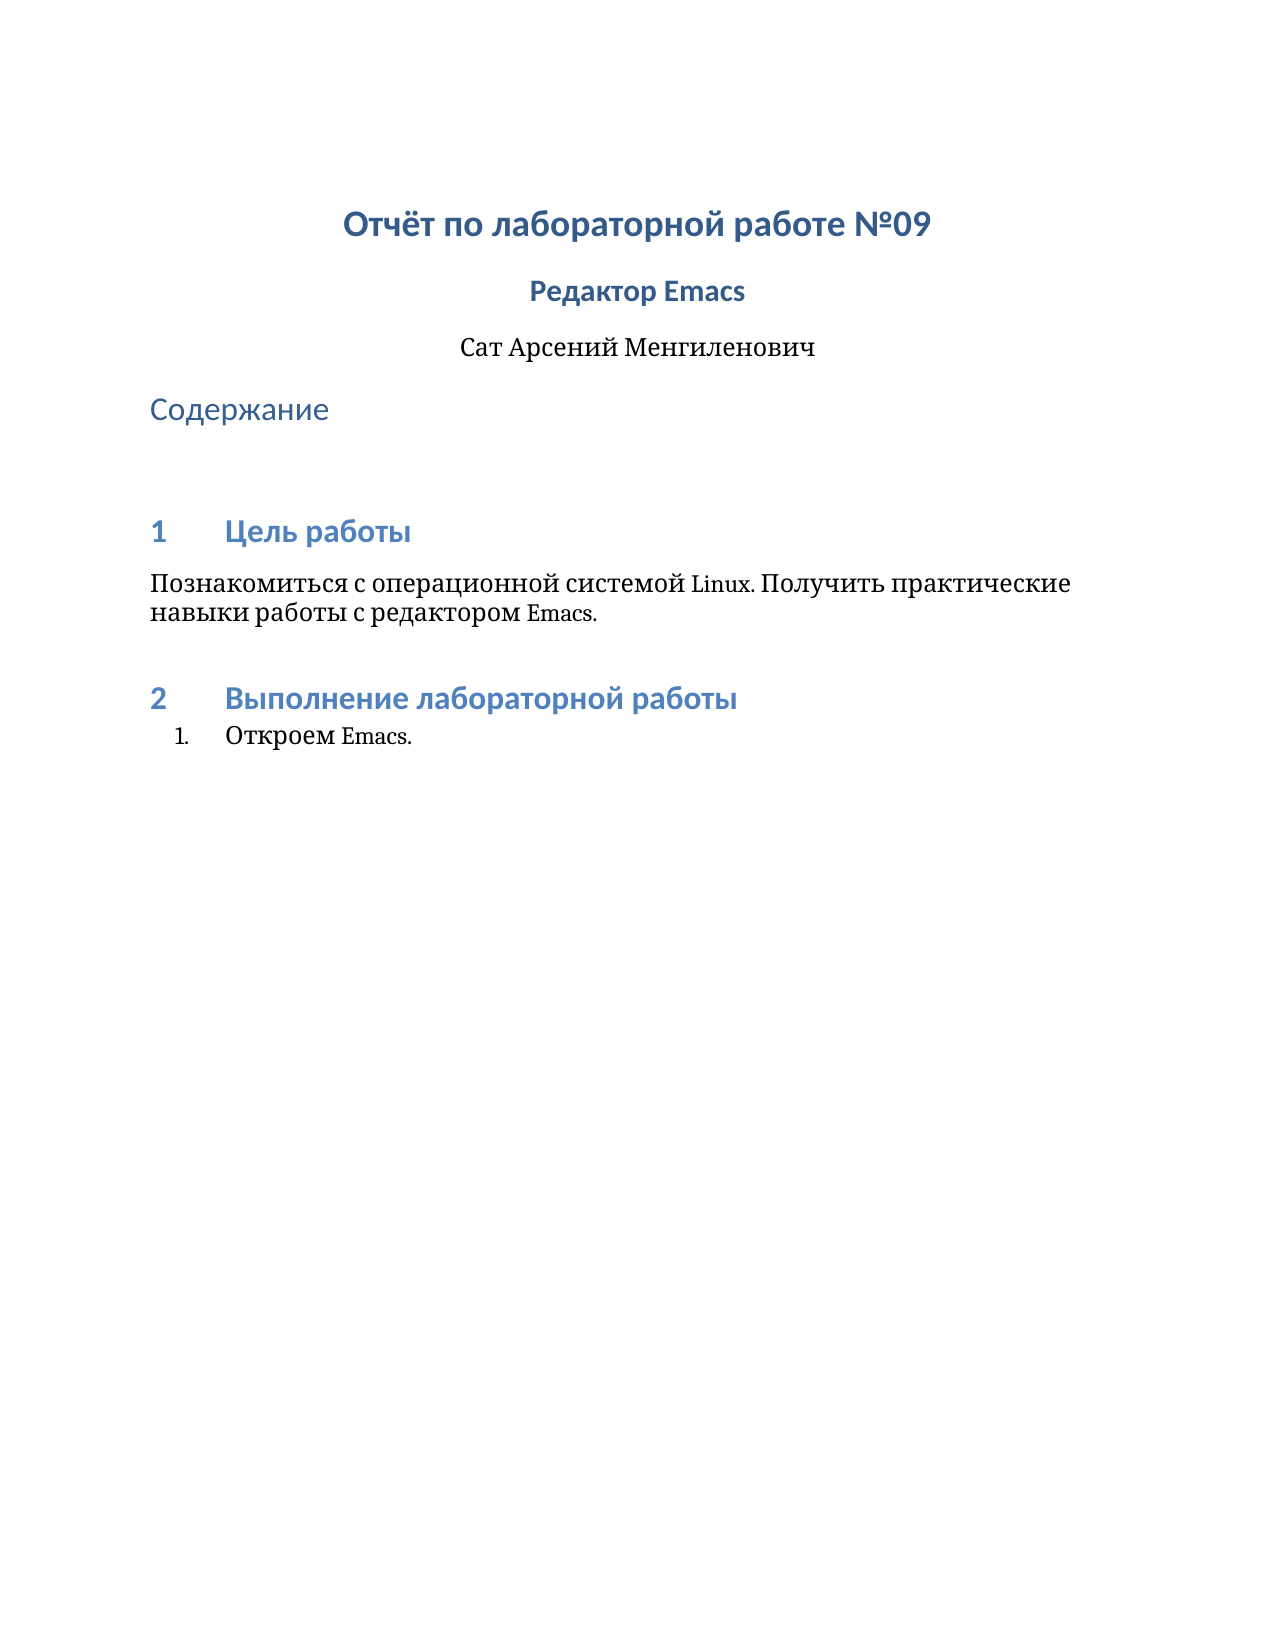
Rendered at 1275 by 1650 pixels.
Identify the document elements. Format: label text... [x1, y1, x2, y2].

text Познакомиться с операционной системой Linux. Получить практические навыки работы с редактором Emacs. [150, 570, 1125, 627]
text Сат Арсений Менгиленович [150, 334, 1125, 363]
subtitle 2 Выполнение лабораторной работы [150, 677, 1125, 718]
subtitle 1 Цель работы [150, 510, 1125, 551]
subtitle Редактор Emacs [150, 271, 1125, 309]
list Откроем Emacs. [175, 722, 1125, 751]
title Отчёт по лабораторной работе №09 [150, 200, 1125, 246]
